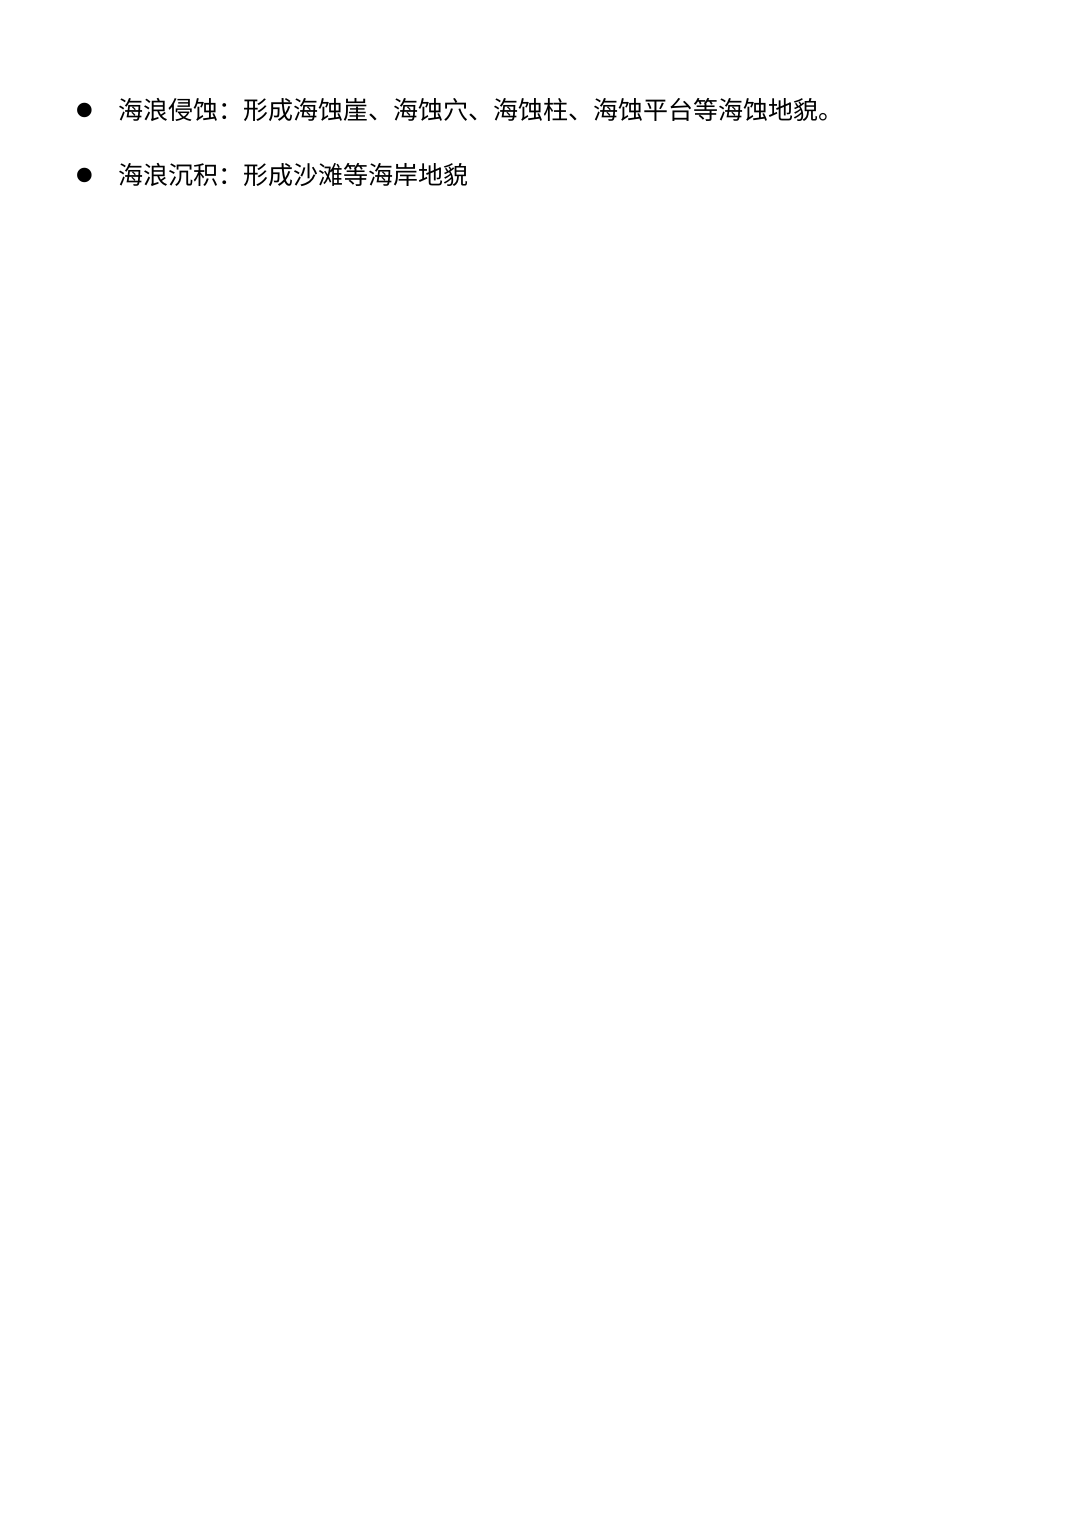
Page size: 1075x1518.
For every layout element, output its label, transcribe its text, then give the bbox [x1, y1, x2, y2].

list 海浪侵蚀：形成海蚀崖、海蚀穴、海蚀柱、海蚀平台等海蚀地貌。 [75, 76, 1000, 141]
list 海浪沉积：形成沙滩等海岸地貌 [75, 141, 1000, 206]
